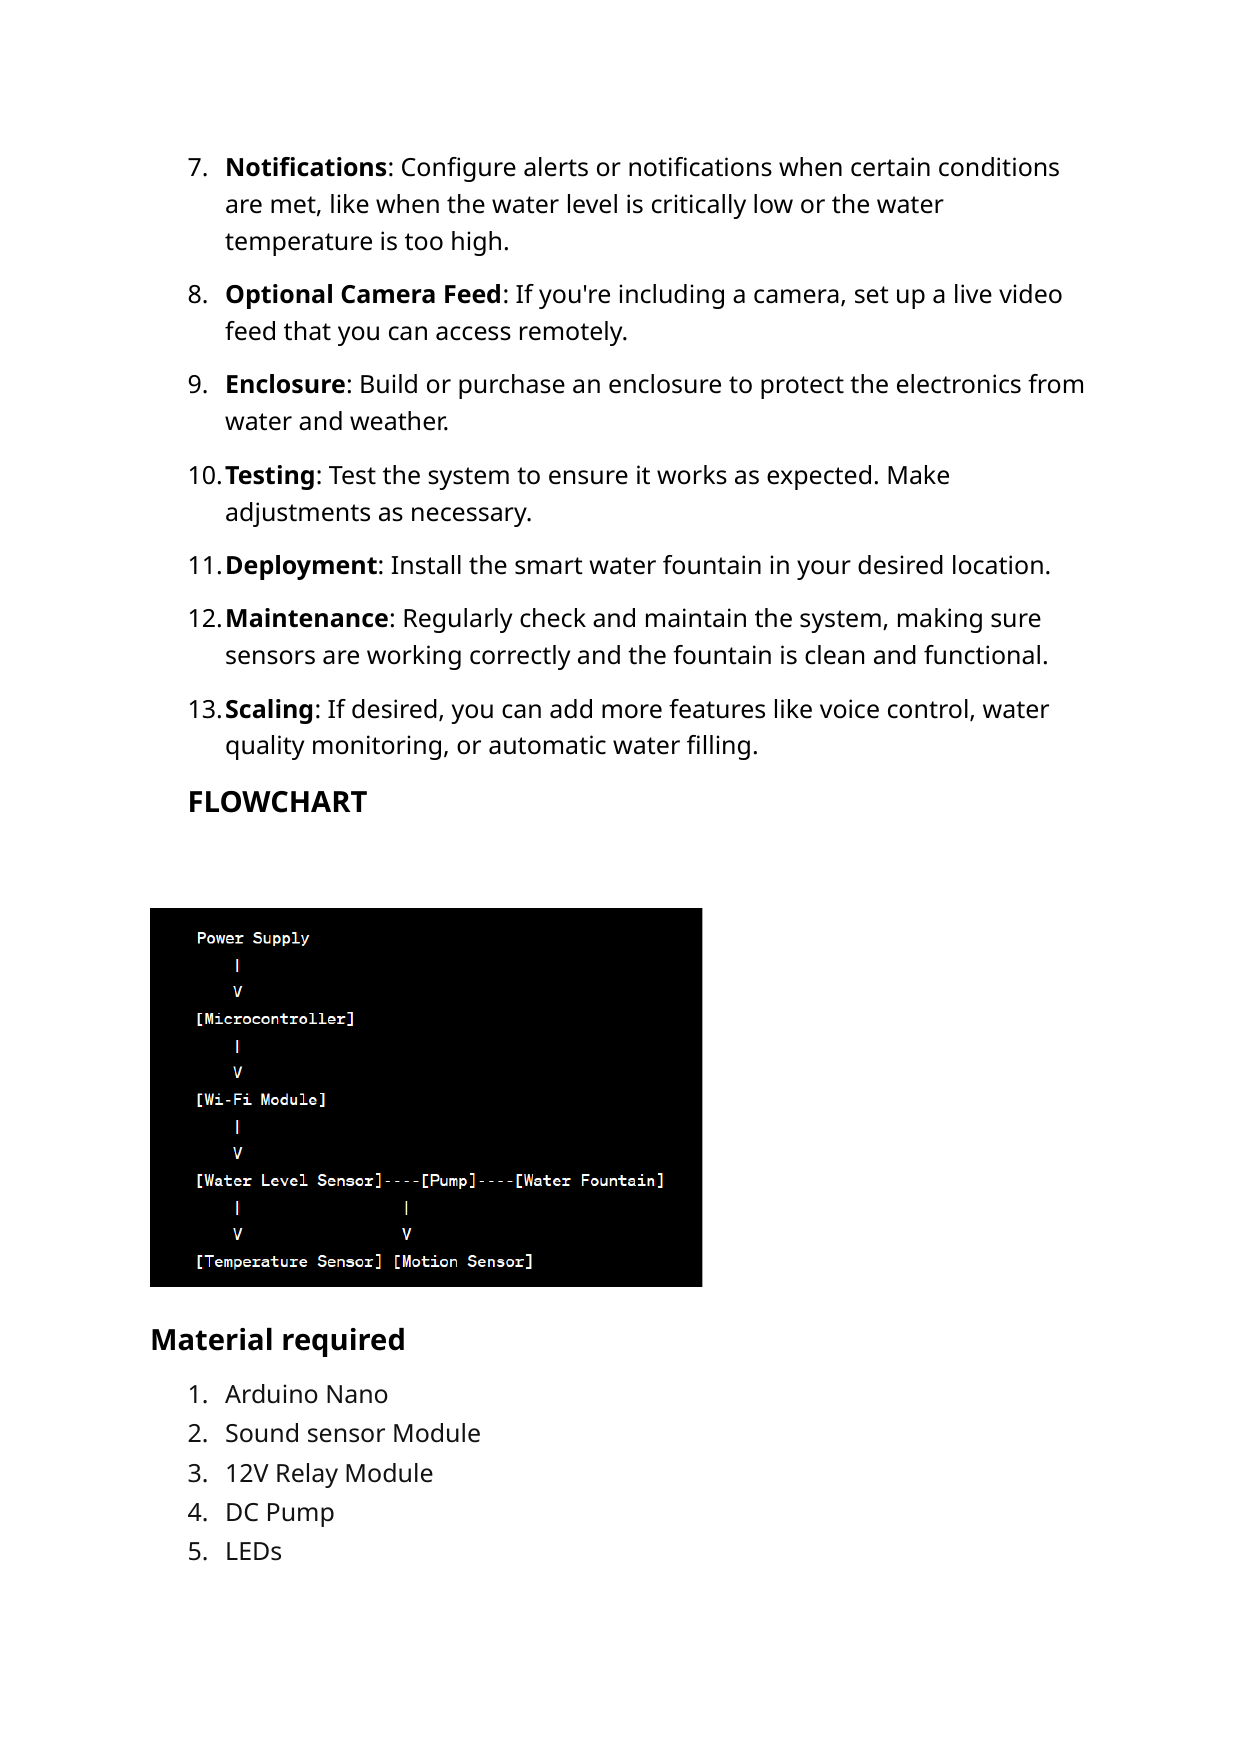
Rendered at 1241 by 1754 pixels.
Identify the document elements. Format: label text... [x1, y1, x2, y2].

list Optional Camera Feed: If you're including a camera, set up a live video feed that you can access remotely. [187, 277, 1090, 348]
text FLOWCHART [187, 781, 1090, 821]
list Notifications: Configure alerts or notifications when certain conditions are met, like when the water level is critically low or the water temperature is too high. [187, 150, 1090, 258]
list Deployment: Install the smart water fountain in your desired location. [187, 548, 1090, 582]
list Scaling: If desired, you can add more features like voice control, water quality monitoring, or automatic water filling. [187, 691, 1090, 762]
list LEDs [187, 1534, 1090, 1568]
list Enclosure: Build or purchase an enclosure to protect the electronics from water and weather. [187, 367, 1090, 438]
list Arduino Nano [187, 1377, 1090, 1411]
list 12V Relay Module [187, 1455, 1090, 1489]
subtitle Material required [150, 1319, 1090, 1359]
picture [150, 908, 703, 1287]
list Sound sensor Module [187, 1416, 1090, 1450]
list Testing: Test the system to ensure it works as expected. Make adjustments as necessary. [187, 457, 1090, 528]
list DC Pump [187, 1494, 1090, 1528]
list Maintenance: Regularly check and maintain the system, making sure sensors are working correctly and the fountain is clean and functional. [187, 601, 1090, 672]
